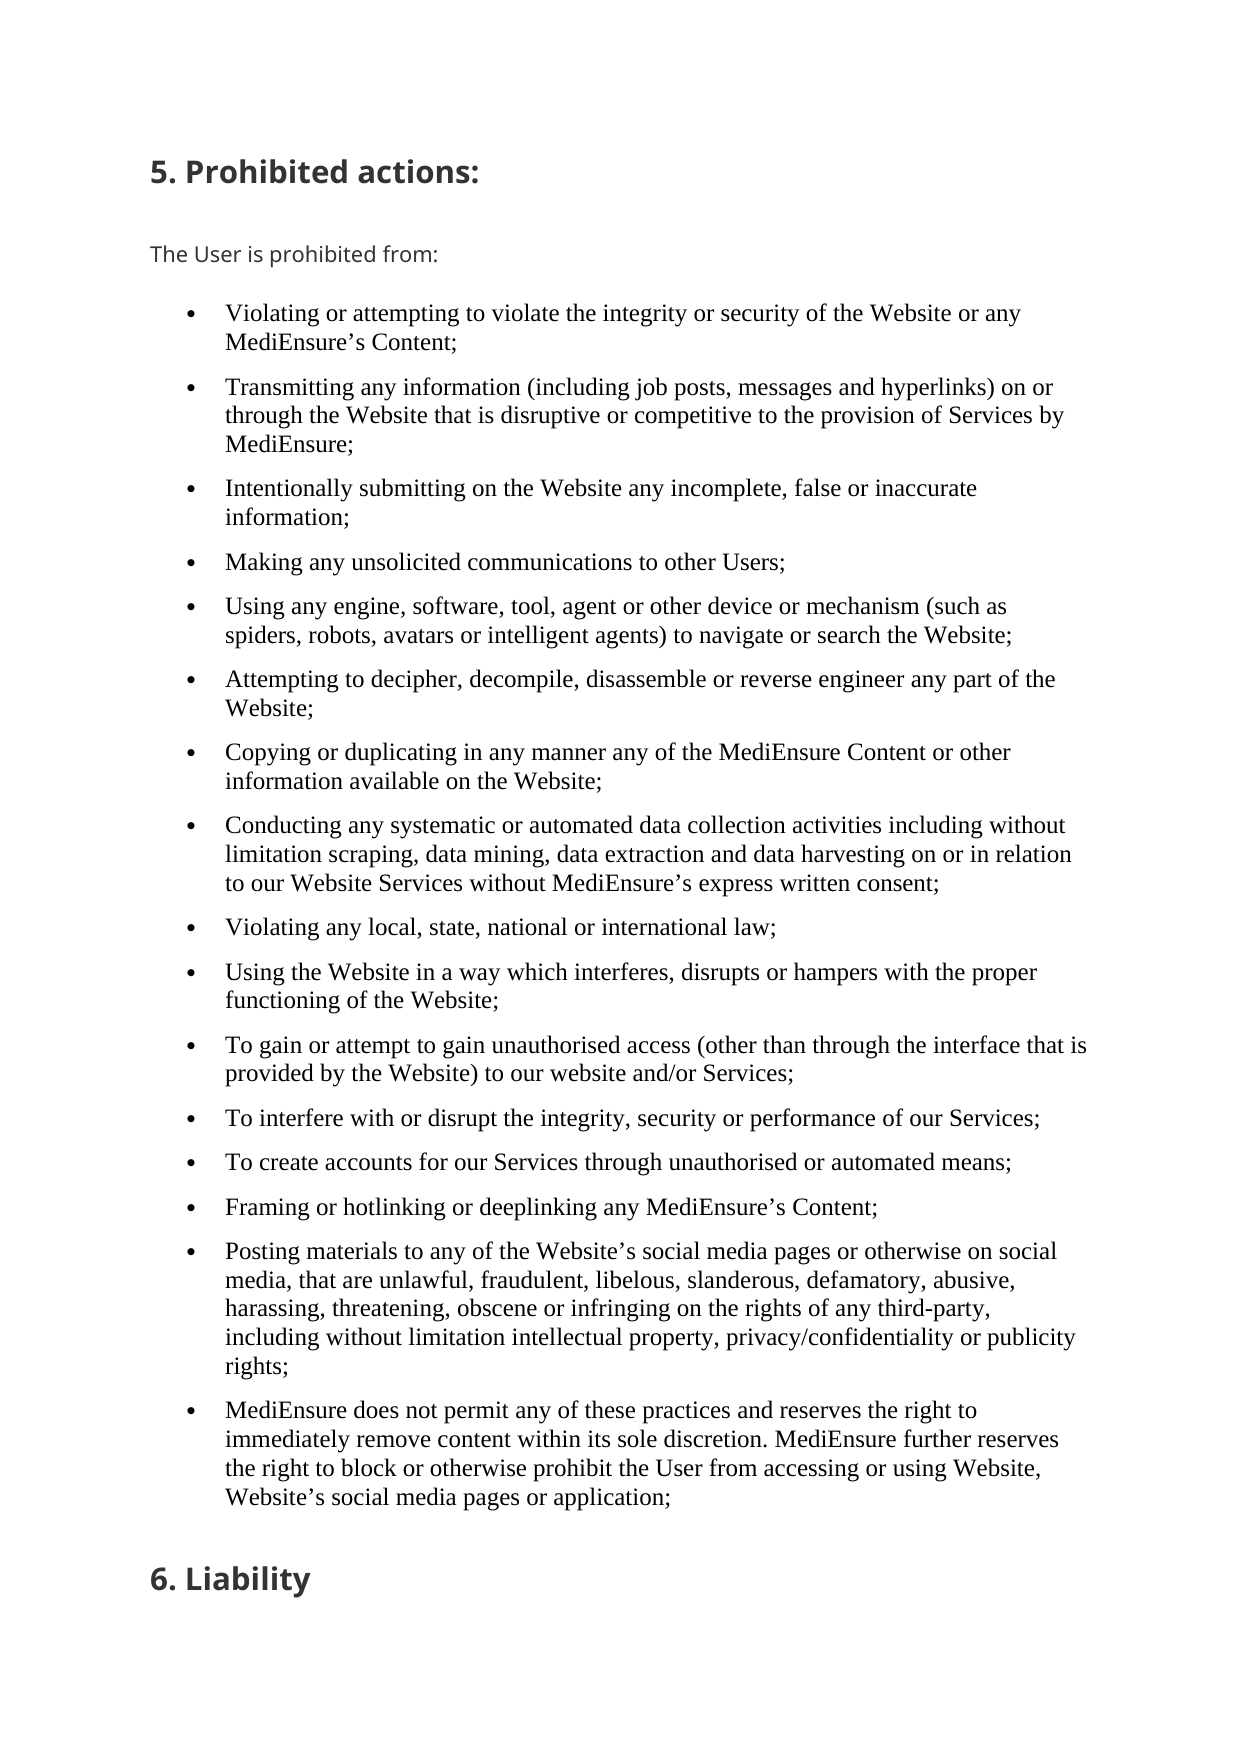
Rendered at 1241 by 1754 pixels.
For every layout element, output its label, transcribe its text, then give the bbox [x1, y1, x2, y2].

list Framing or hotlinking or deeplinking any MediEnsure’s Content; [187, 1192, 1090, 1220]
list Copying or duplicating in any manner any of the MediEnsure Content or other information available on the Website; [187, 737, 1090, 795]
list Using any engine, software, tool, agent or other device or mechanism (such as spiders, robots, avatars or intelligent agents) to navigate or search the Website; [187, 591, 1090, 648]
text The User is prohibited from: [150, 239, 1090, 269]
list Transmitting any information (including job posts, messages and hyperlinks) on or through the Website that is disruptive or competitive to the provision of Services by MediEnsure; [187, 372, 1090, 458]
list Attempting to decipher, decompile, disassemble or reverse engineer any part of the Website; [187, 664, 1090, 722]
list To create accounts for our Services through unauthorised or automated means; [187, 1147, 1090, 1176]
list To interfere with or disrupt the integrity, security or performance of our Services; [187, 1103, 1090, 1132]
list Making any unsolicited communications to other Users; [187, 547, 1090, 575]
list Conducting any systematic or automated data collection activities including without limitation scraping, data mining, data extraction and data harvesting on or in relation to our Website Services without MediEnsure’s express written consent; [187, 810, 1090, 897]
list Intentionally submitting on the Website any incomplete, false or inaccurate information; [187, 473, 1090, 531]
text 5. Prohibited actions: [150, 150, 1090, 193]
list Posting materials to any of the Website’s social media pages or otherwise on social media, that are unlawful, fraudulent, libelous, slanderous, defamatory, abusive, harassing, threatening, obscene or infringing on the rights of any third-party, including without limitation intellectual property, privacy/confidentiality or publicity rights; [187, 1236, 1090, 1380]
list Violating any local, state, national or international law; [187, 912, 1090, 941]
text 6. Liability [150, 1557, 1090, 1600]
list To gain or attempt to gain unauthorised access (other than through the interface that is provided by the Website) to our website and/or Services; [187, 1030, 1090, 1087]
list MediEnsure does not permit any of these practices and reserves the right to immediately remove content within its sole discretion. MediEnsure further reserves the right to block or otherwise prohibit the User from accessing or using Website, Website’s social media pages or application; [187, 1395, 1090, 1510]
list Using the Website in a way which interferes, disrupts or hampers with the proper functioning of the Website; [187, 957, 1090, 1014]
list Violating or attempting to violate the integrity or security of the Website or any MediEnsure’s Content; [187, 298, 1090, 356]
